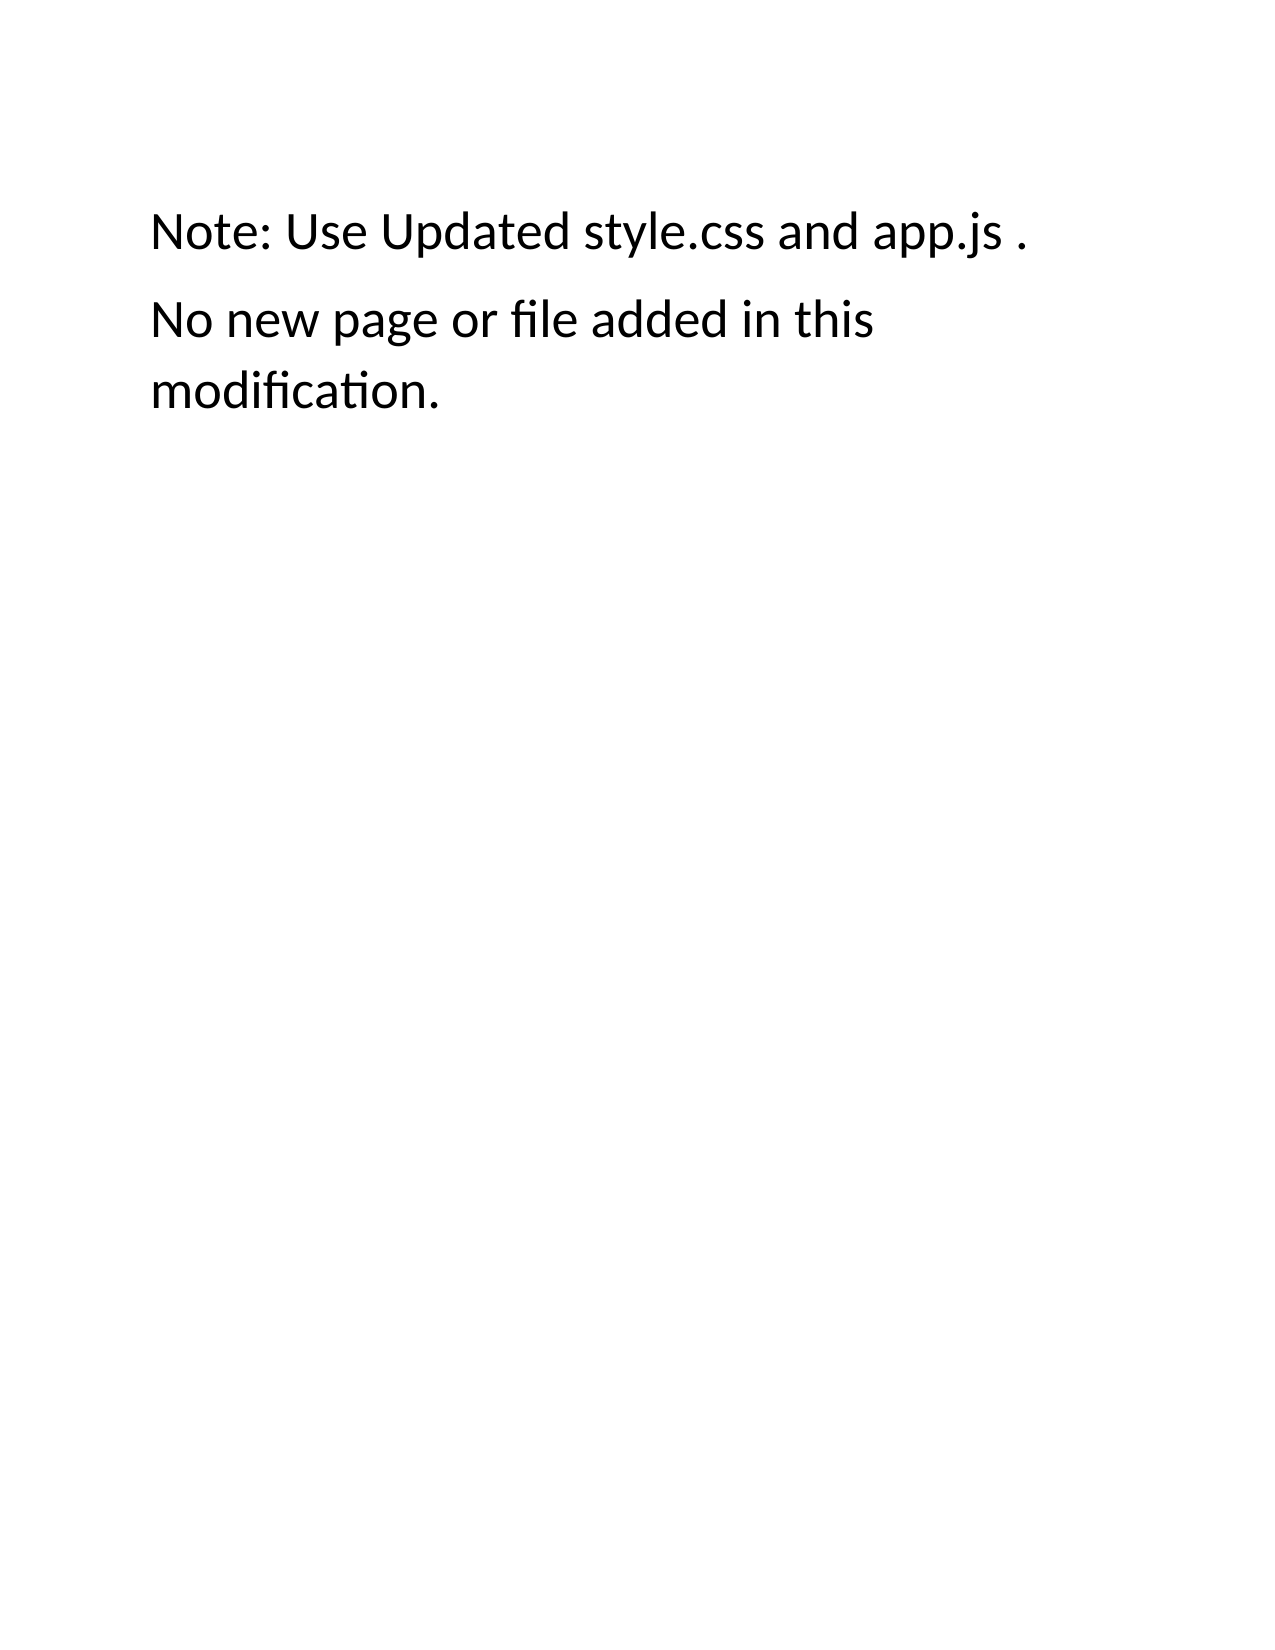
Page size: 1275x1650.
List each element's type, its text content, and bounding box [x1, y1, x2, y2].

text No new page or file added in this modification. [150, 285, 1125, 422]
text Note: Use Updated style.css and app.js . [150, 197, 1125, 263]
